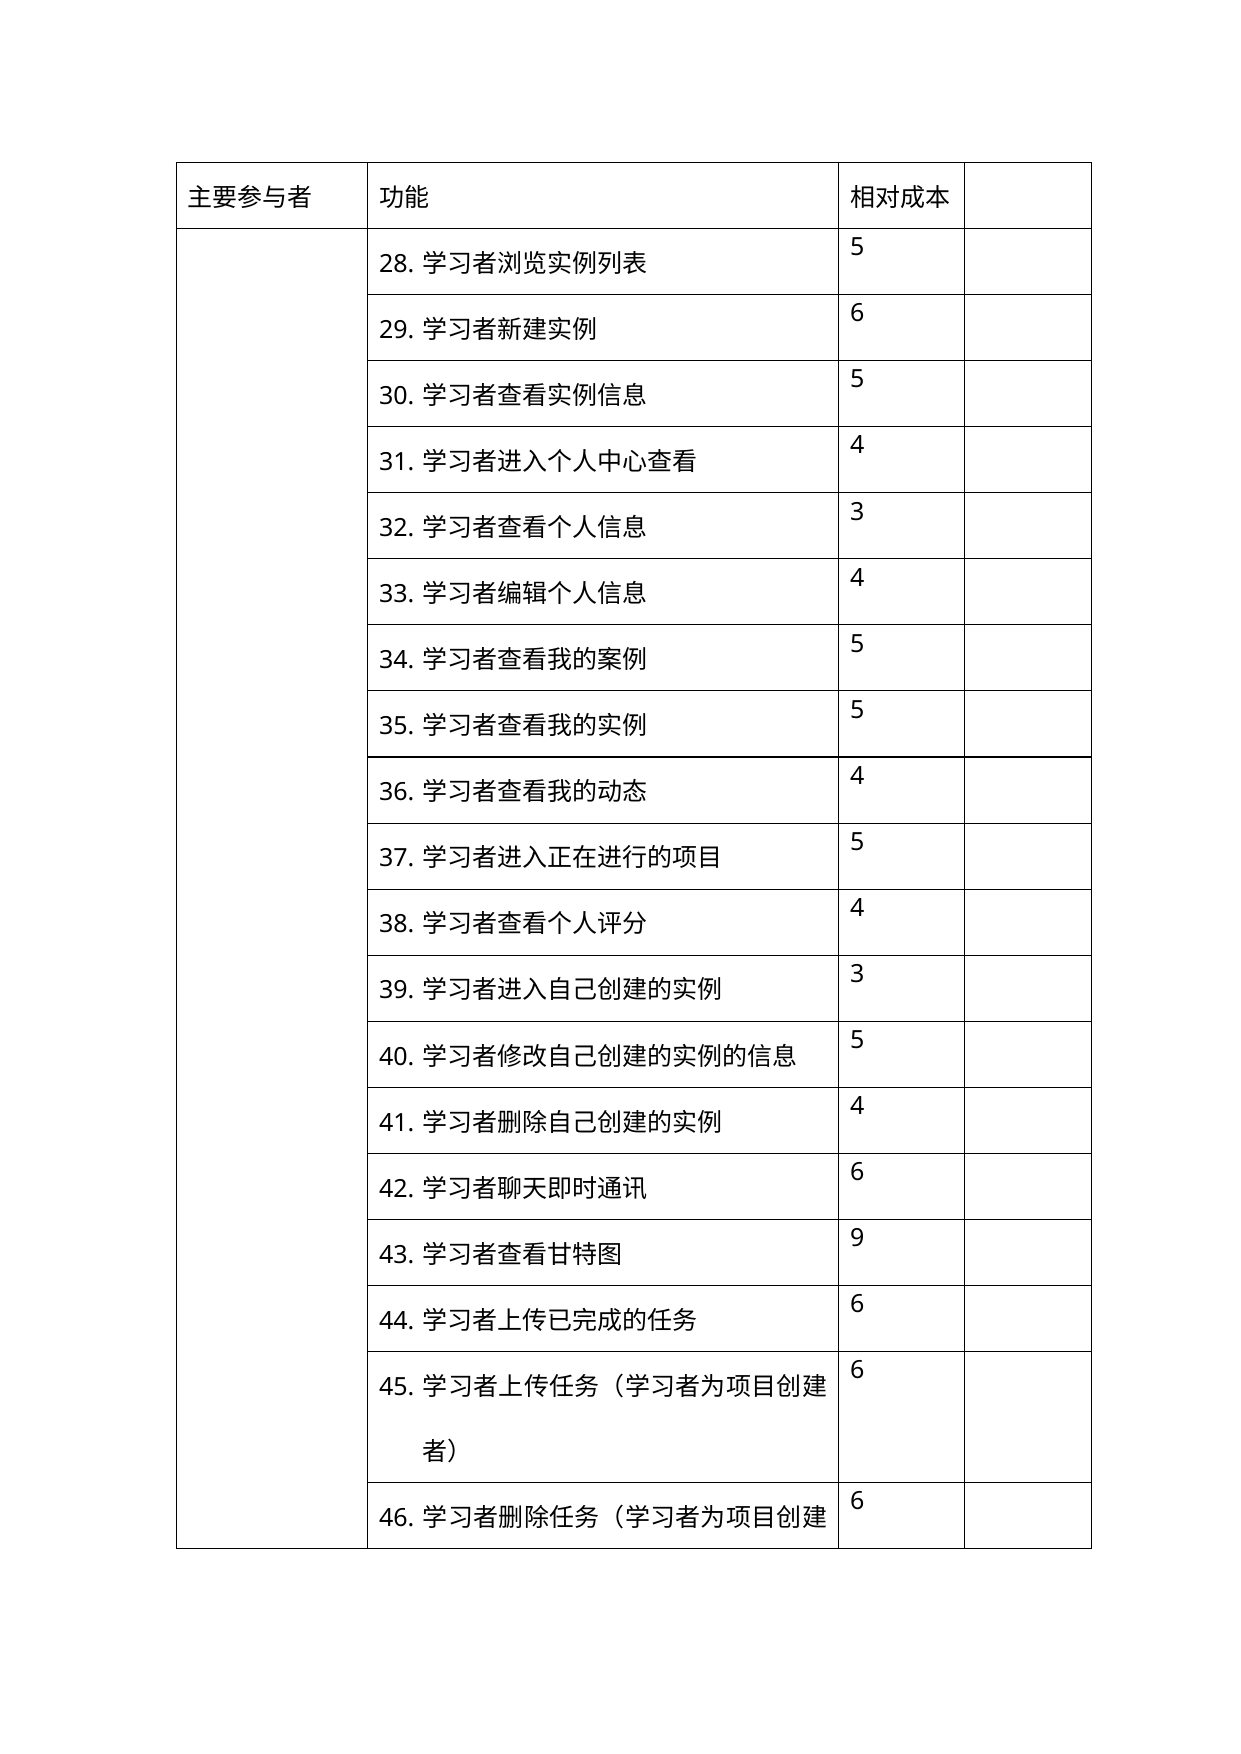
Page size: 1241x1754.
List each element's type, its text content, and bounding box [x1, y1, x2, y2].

table_cell [965, 890, 1091, 954]
table_header 功能 [368, 163, 838, 228]
table_cell 5 [839, 229, 964, 294]
table_cell 6 [839, 1352, 964, 1482]
table_cell 4 [839, 427, 964, 492]
table_cell 学习者进入个人中心查看 [368, 427, 838, 492]
table_cell 学习者新建实例 [368, 295, 838, 360]
table_cell 5 [839, 361, 964, 426]
table_cell 学习者查看甘特图 [368, 1220, 838, 1285]
table_cell 6 [839, 1286, 964, 1351]
table_cell 学习者查看我的动态 [368, 758, 838, 822]
table_cell [965, 625, 1091, 690]
table_cell 5 [839, 625, 964, 690]
table_cell 6 [839, 1154, 964, 1219]
table_cell [965, 758, 1091, 822]
table_cell 6 [839, 295, 964, 360]
table_cell 学习者查看个人评分 [368, 890, 838, 954]
table_cell 4 [839, 559, 964, 624]
table_header 主要参与者 [177, 163, 367, 228]
table_cell 学习者浏览实例列表 [368, 229, 838, 294]
table_cell 3 [839, 493, 964, 558]
table_cell 5 [839, 824, 964, 888]
table_cell 学习者查看我的实例 [368, 691, 838, 756]
table_cell [965, 1088, 1091, 1153]
table_cell [965, 1154, 1091, 1219]
table_cell 学习者查看个人信息 [368, 493, 838, 558]
table_cell 学习者查看实例信息 [368, 361, 838, 426]
table_cell [965, 1286, 1091, 1351]
table_cell 6 [839, 1483, 964, 1548]
table_cell 学习者删除自己创建的实例 [368, 1088, 838, 1153]
table_cell [965, 295, 1091, 360]
table_header 相对成本 [839, 163, 964, 228]
table_cell [965, 559, 1091, 624]
table_cell [965, 824, 1091, 888]
table_cell [965, 361, 1091, 426]
table_cell 3 [839, 956, 964, 1021]
table_cell 学习者上传已完成的任务 [368, 1286, 838, 1351]
table_cell 5 [839, 691, 964, 756]
table_cell 学习者修改自己创建的实例的信息 [368, 1022, 838, 1087]
table_cell 学习者删除任务（学习者为项目创建者） [368, 1483, 838, 1548]
table_cell [965, 427, 1091, 492]
table_cell 5 [839, 1022, 964, 1087]
table_cell 学习者聊天即时通讯 [368, 1154, 838, 1219]
table_cell 学习者进入自己创建的实例 [368, 956, 838, 1021]
table_cell 9 [839, 1220, 964, 1285]
table_cell [965, 956, 1091, 1021]
table_header [965, 163, 1091, 228]
table_cell 4 [839, 890, 964, 954]
table_cell 学习者编辑个人信息 [368, 559, 838, 624]
table_cell 4 [839, 1088, 964, 1153]
table_cell [965, 229, 1091, 294]
table_cell [965, 1220, 1091, 1285]
table_cell 学习者进入正在进行的项目 [368, 824, 838, 888]
table_cell [965, 1352, 1091, 1482]
table_cell 4 [839, 758, 964, 822]
table_cell [965, 1022, 1091, 1087]
table_cell 学习者上传任务（学习者为项目创建者） [368, 1352, 838, 1482]
table_cell [965, 691, 1091, 756]
table_cell [965, 1483, 1091, 1548]
table_cell 学习者查看我的案例 [368, 625, 838, 690]
table_cell [965, 493, 1091, 558]
